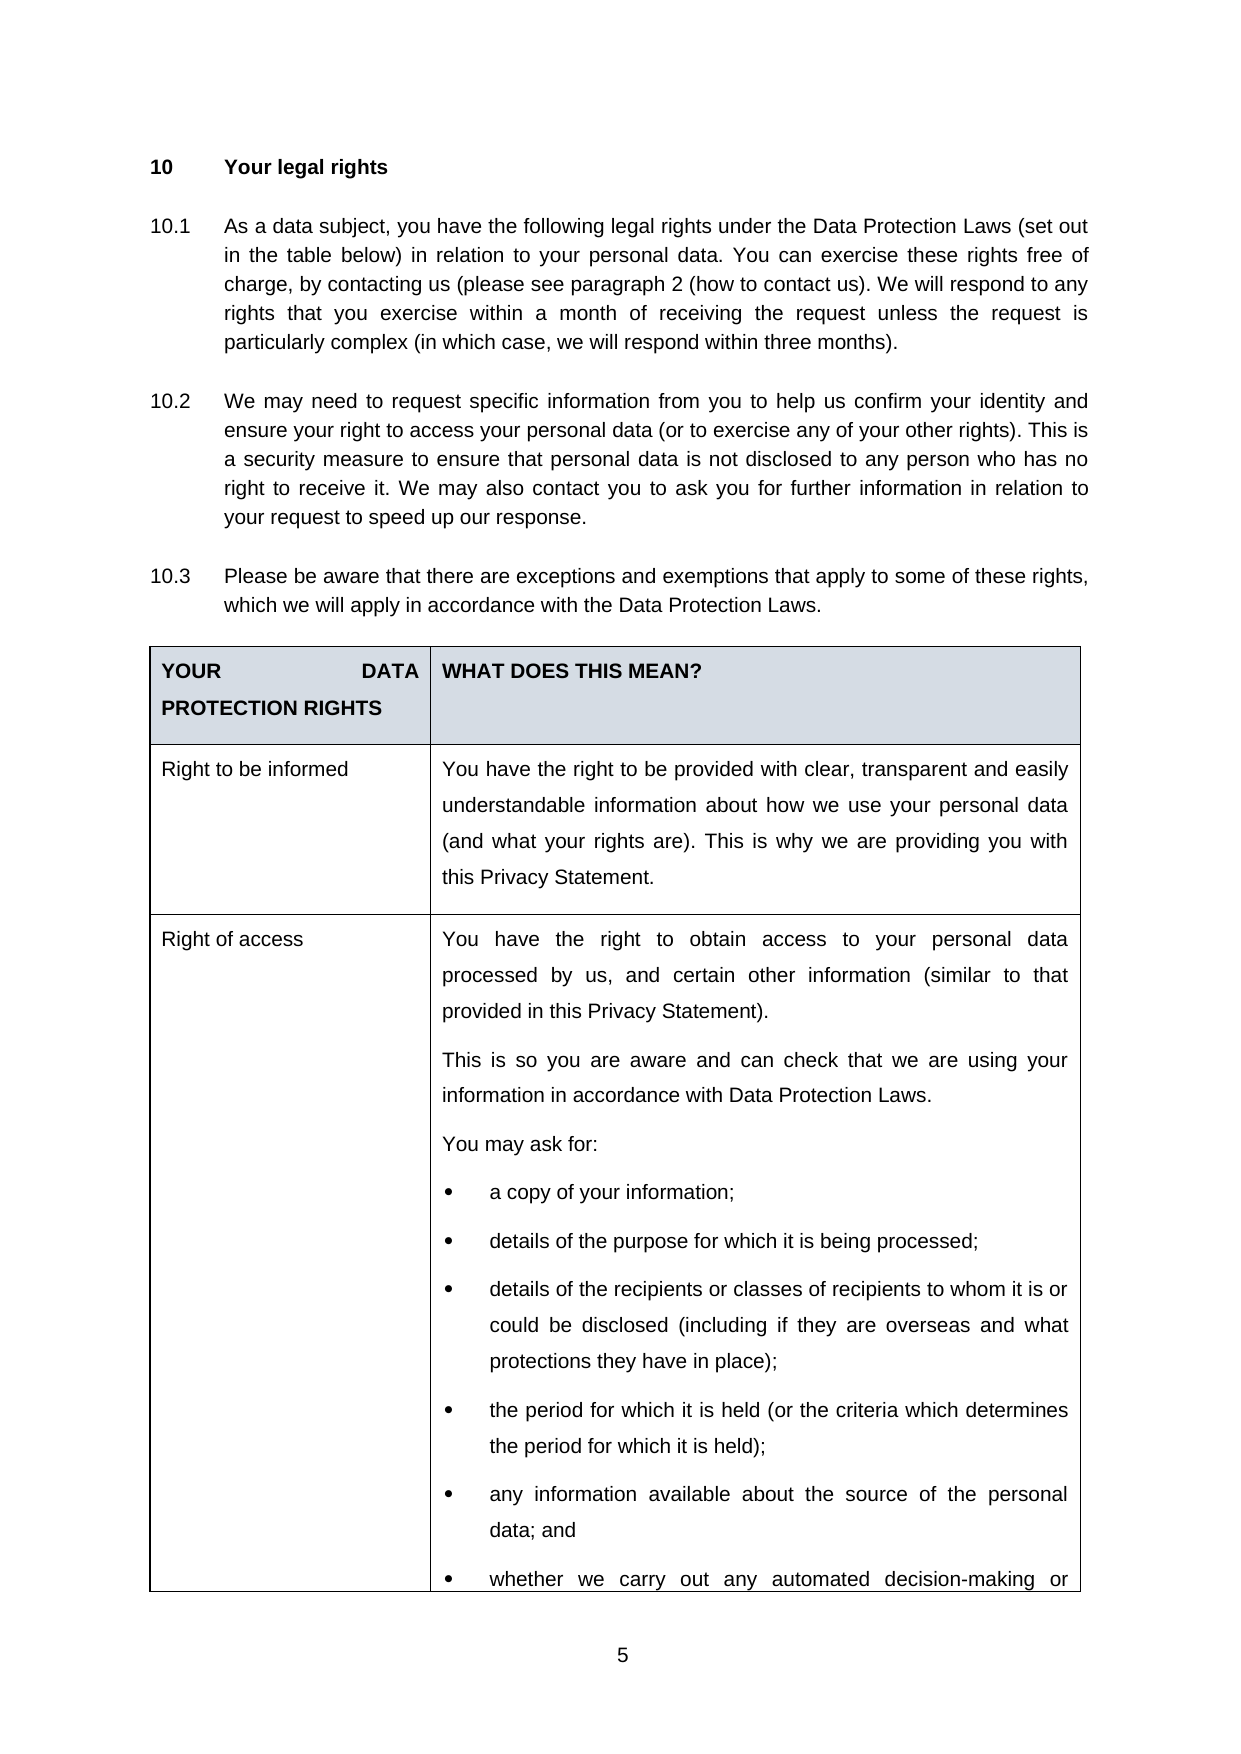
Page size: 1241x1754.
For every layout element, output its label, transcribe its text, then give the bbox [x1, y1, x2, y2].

table_header WHAT DOES THIS MEAN? [431, 647, 1080, 744]
list Your legal rights [150, 150, 1090, 179]
table_header YOUR DATA PROTECTION RIGHTS [151, 647, 430, 744]
text Please be aware that there are exceptions and exemptions that apply to some of these rights, which we will apply in accordance with the Data Protection Laws. [150, 558, 1090, 617]
table_cell Right of access [151, 915, 430, 1591]
text We may need to request specific information from you to help us confirm your identity and ensure your right to access your personal data (or to exercise any of your other rights). This is a security measure to ensure that personal data is not disclosed to any person who has no right to receive it. We may also contact you to ask you for further information in relation to your request to speed up our response. [150, 383, 1090, 529]
table_cell You have the right to be provided with clear, transparent and easily understandable information about how we use your personal data (and what your rights are). This is why we are providing you with this Privacy Statement. [431, 745, 1080, 913]
text As a data subject, you have the following legal rights under the Data Protection Laws (set out in the table below) in relation to your personal data. You can exercise these rights free of charge, by contacting us (please see paragraph 2 (how to contact us). We will respond to any rights that you exercise within a month of receiving the request unless the request is particularly complex (in which case, we will respond within three months). [150, 208, 1090, 354]
table_cell Right to be informed [151, 745, 430, 913]
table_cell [431, 915, 1080, 1591]
